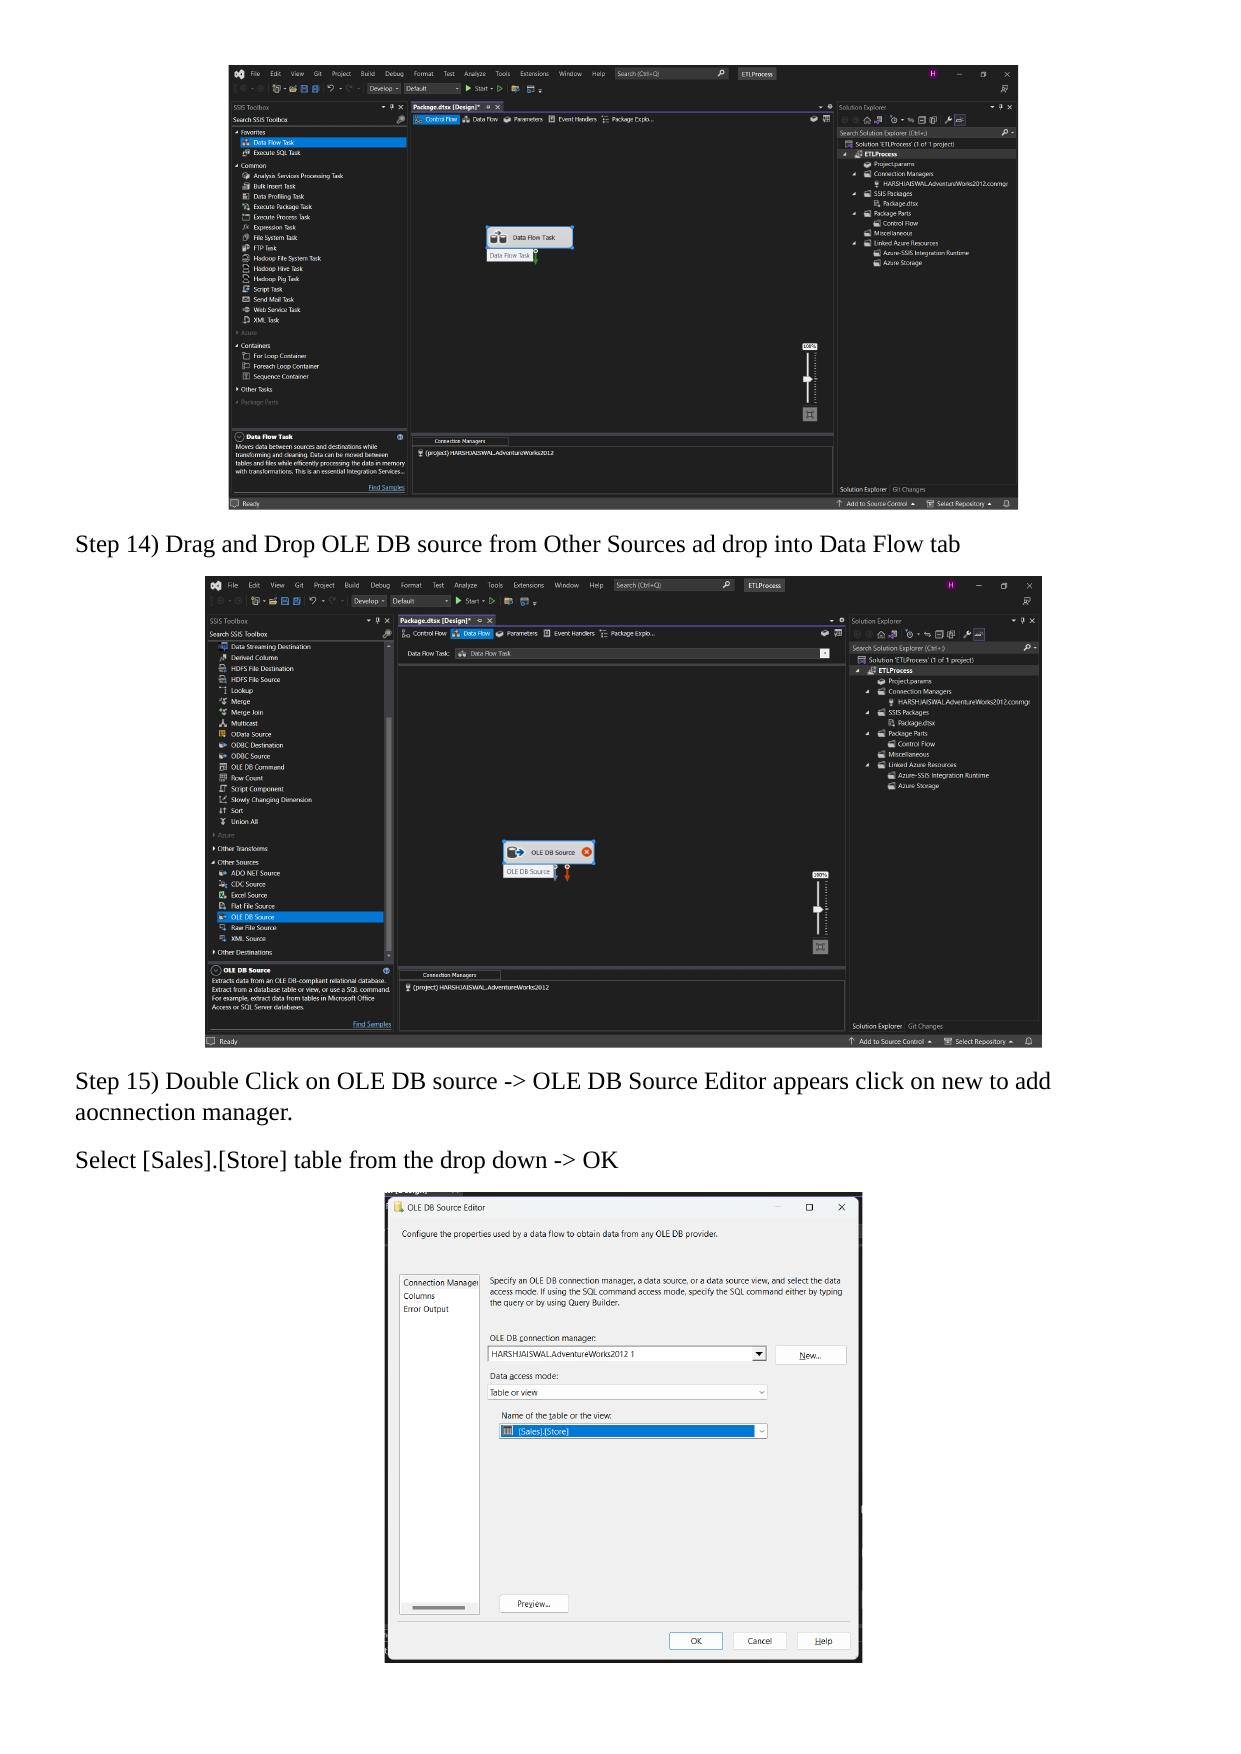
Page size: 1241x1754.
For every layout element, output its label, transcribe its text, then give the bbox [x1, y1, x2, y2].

picture [228, 65, 1019, 510]
picture [384, 1192, 863, 1663]
text Step 14) Drag and Drop OLE DB source from Other Sources ad drop into Data Flow tab [75, 529, 1172, 557]
picture [205, 576, 1042, 1048]
text Step 15) Double Click on OLE DB source -> OLE DB Source Editor appears click on new to add aocnnection manager. [75, 1066, 1172, 1126]
text Select [Sales].[Store] table from the drop down -> OK [75, 1145, 1172, 1173]
